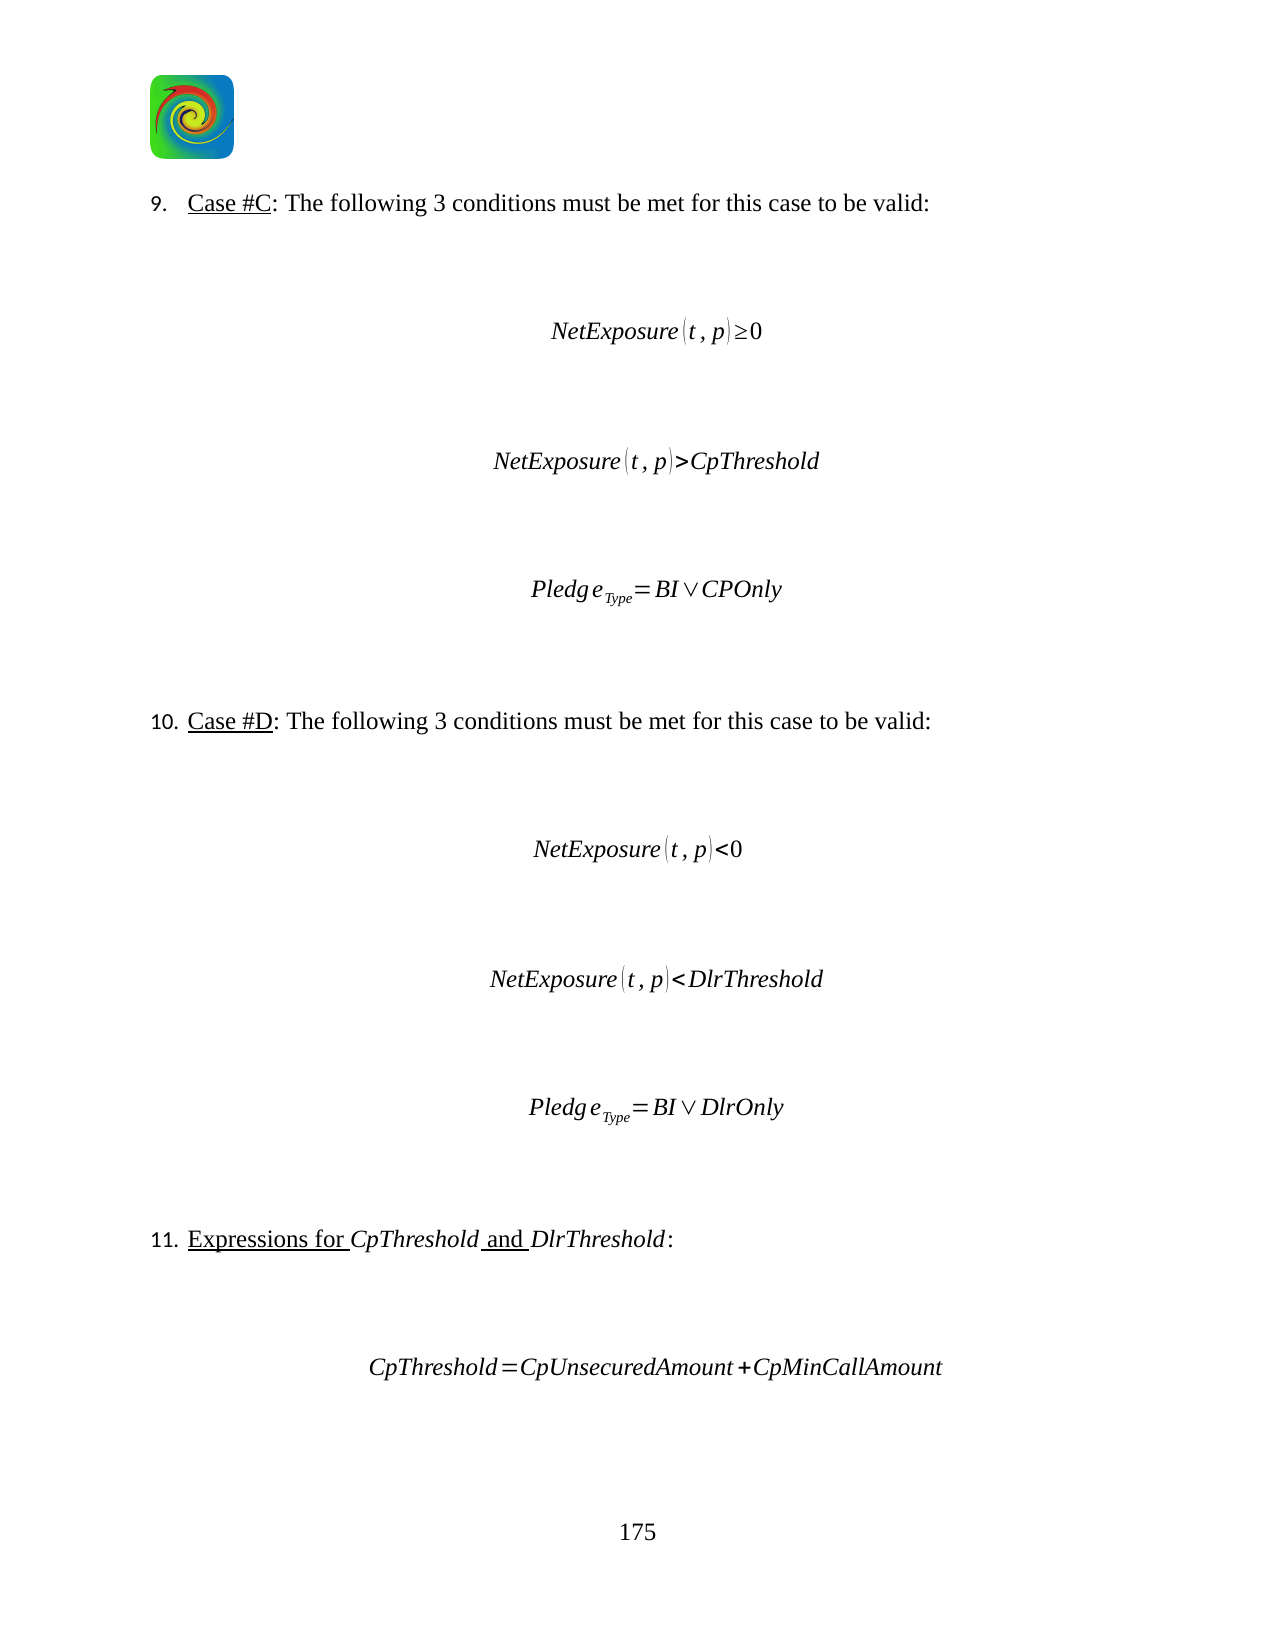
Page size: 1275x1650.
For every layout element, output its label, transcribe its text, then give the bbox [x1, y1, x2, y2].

list Case #D: The following 3 conditions must be met for this case to be valid: [150, 706, 1125, 735]
picture [188, 75, 234, 159]
list Expressions for and : [150, 1224, 1125, 1254]
list Case #C: The following 3 conditions must be met for this case to be valid: [150, 188, 1125, 217]
picture [150, 75, 223, 159]
